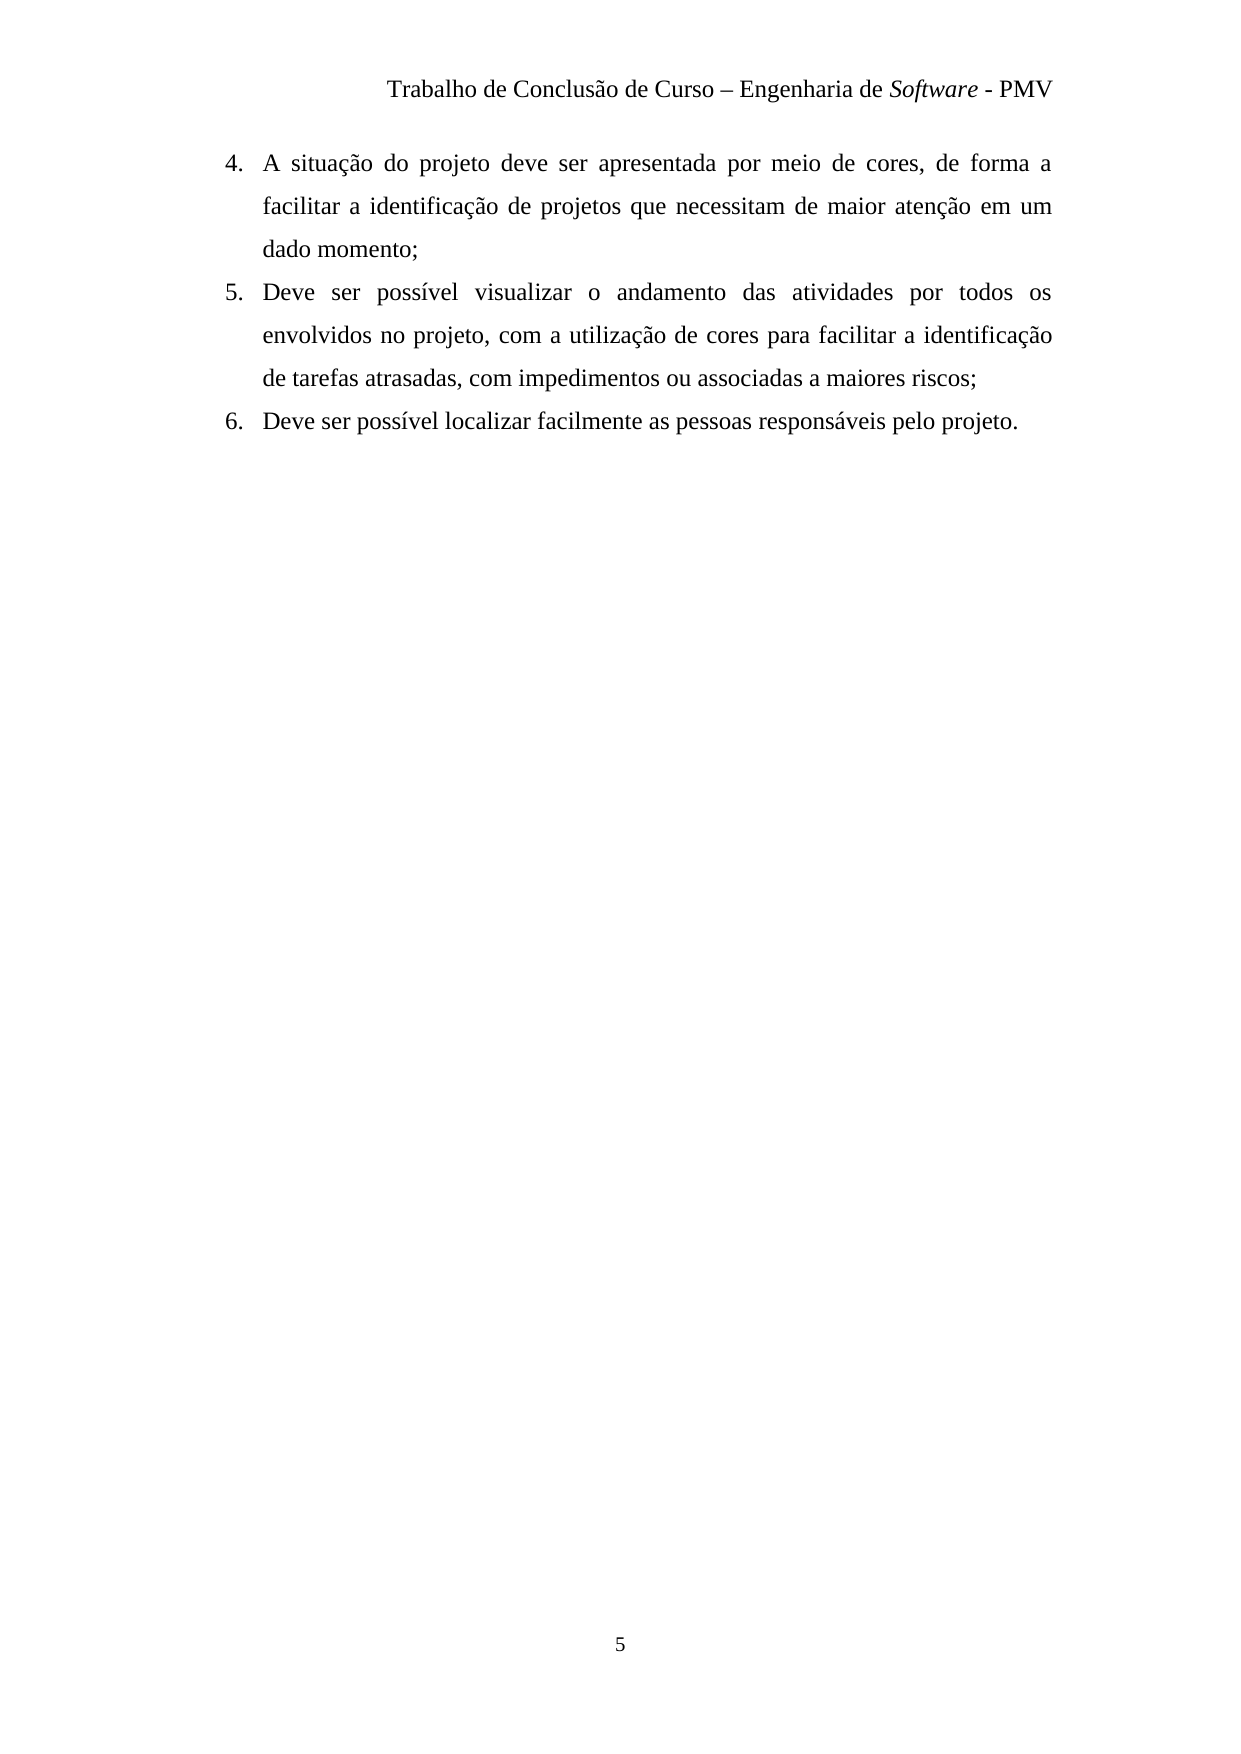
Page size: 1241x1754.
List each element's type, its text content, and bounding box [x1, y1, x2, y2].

list A situação do projeto deve ser apresentada por meio de cores, de forma a facilitar a identificação de projetos que necessitam de maior atenção em um dado momento; [225, 148, 1053, 263]
list Deve ser possível visualizar o andamento das atividades por todos os envolvidos no projeto, com a utilização de cores para facilitar a identificação de tarefas atrasadas, com impedimentos ou associadas a maiores riscos; [225, 277, 1053, 392]
list Deve ser possível localizar facilmente as pessoas responsáveis pelo projeto. [225, 406, 1053, 435]
